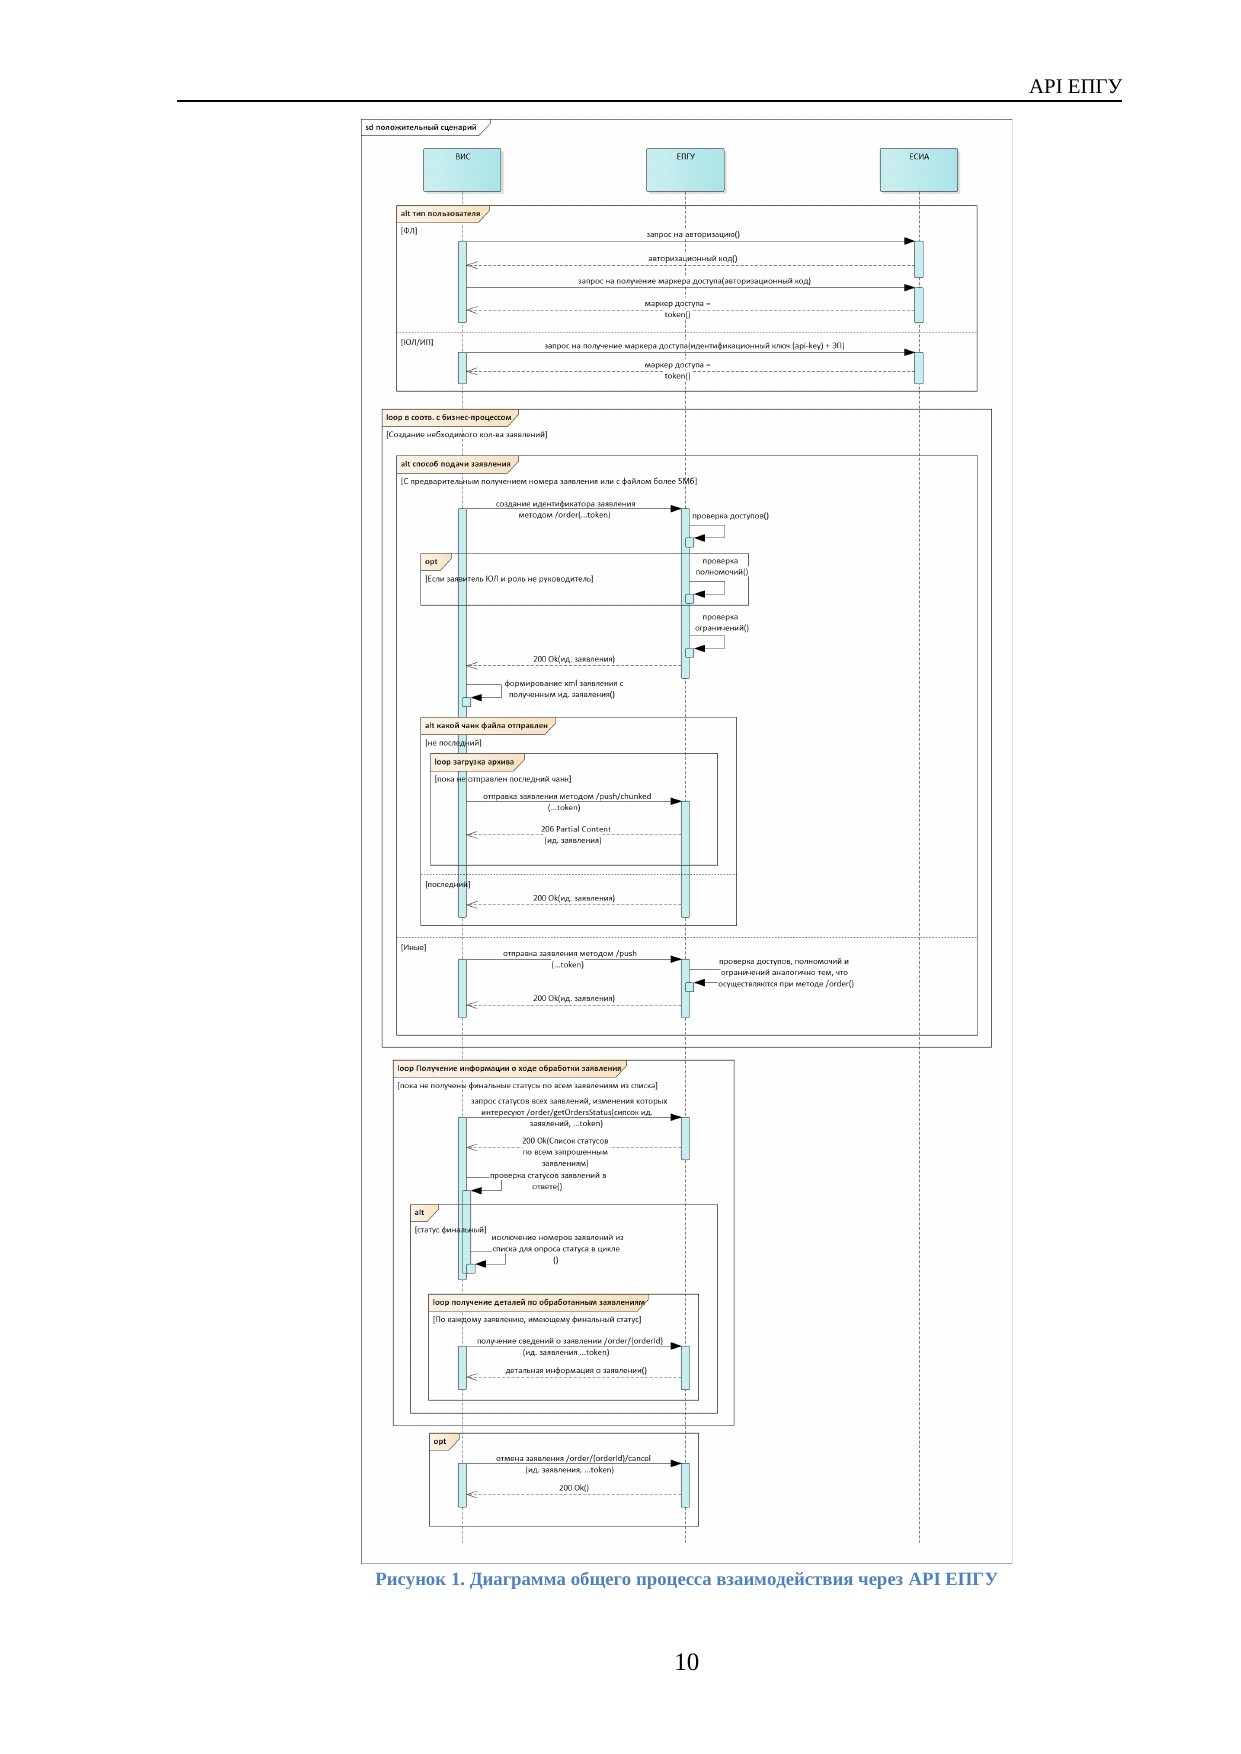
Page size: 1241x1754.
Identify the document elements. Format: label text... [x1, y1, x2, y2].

picture [361, 118, 1013, 1564]
